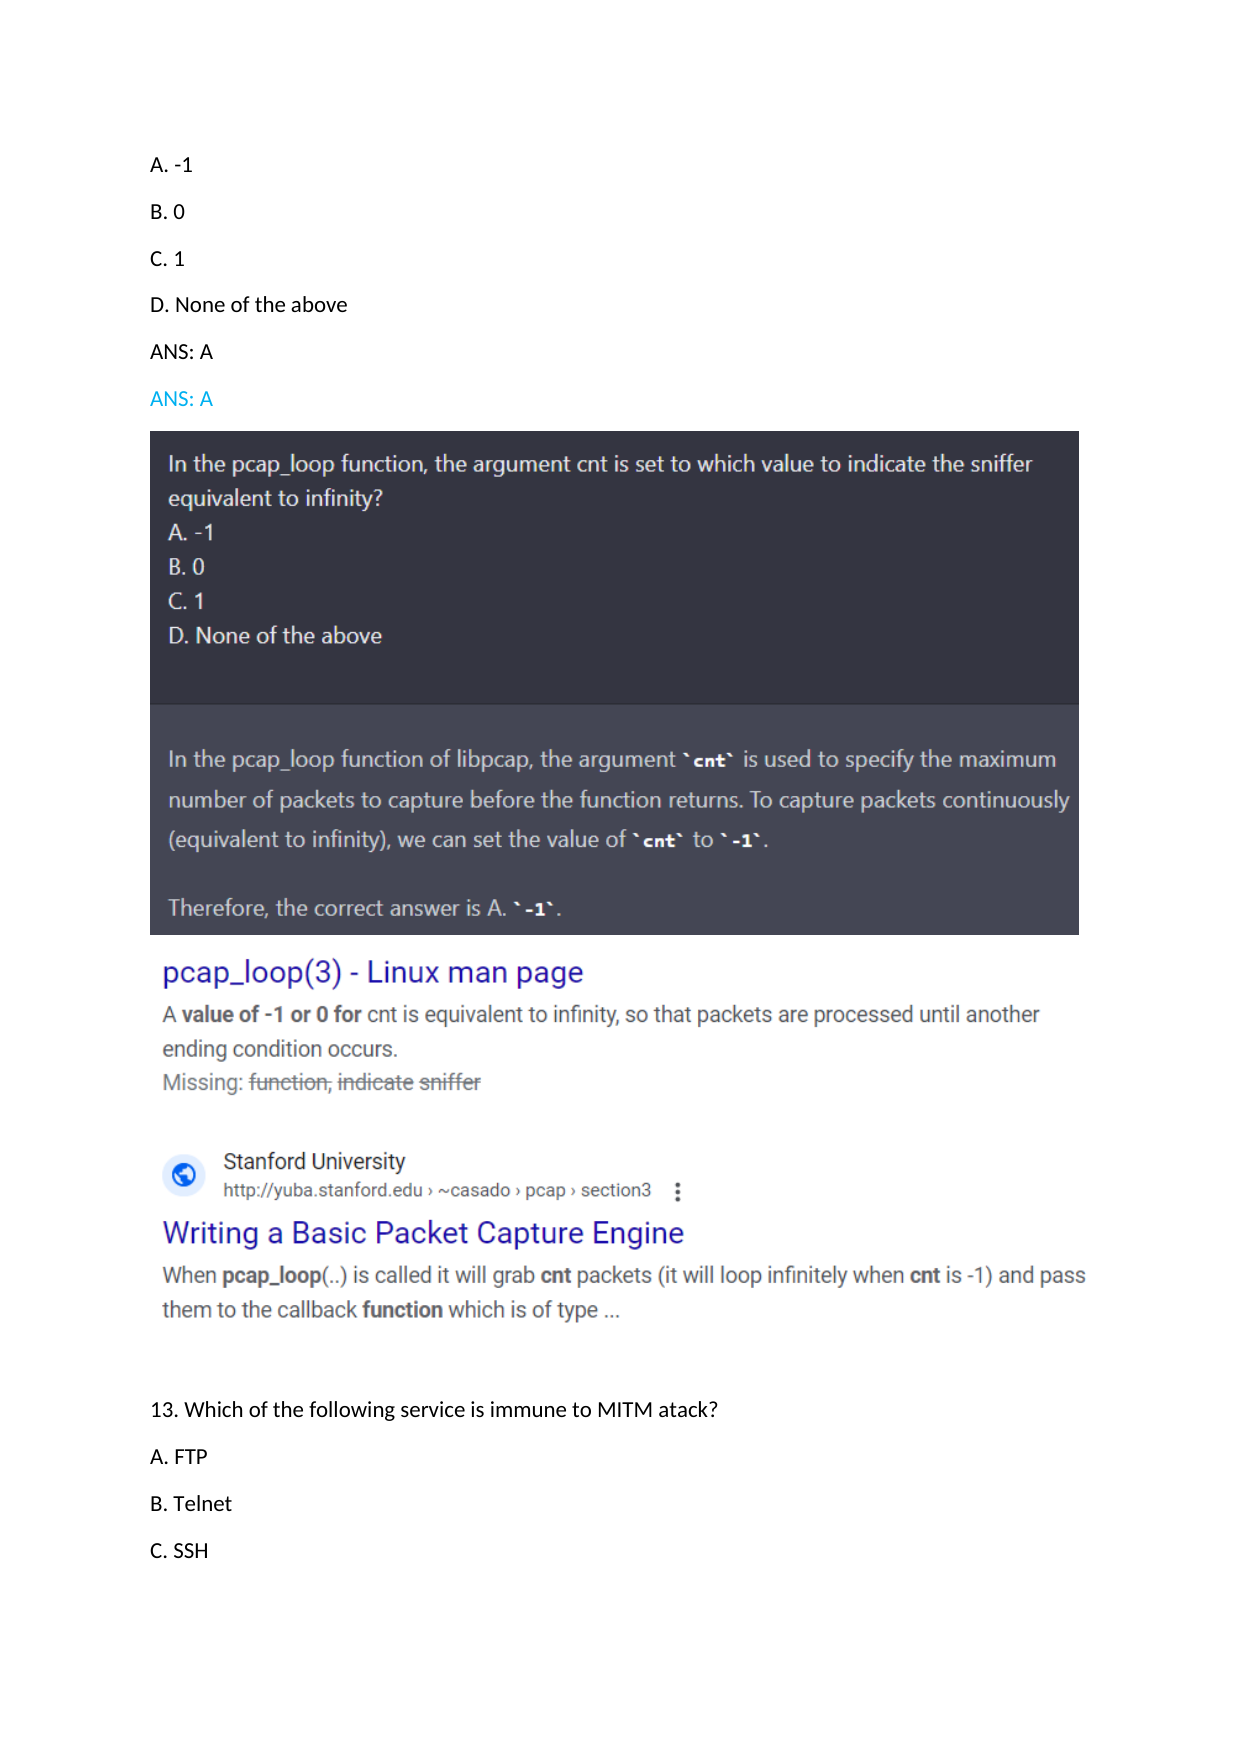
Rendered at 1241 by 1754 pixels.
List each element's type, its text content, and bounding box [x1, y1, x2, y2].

text ANS: A [150, 337, 1090, 366]
text B. 0 [150, 197, 1090, 225]
text A. FTP [150, 1442, 1090, 1470]
text ANS: A [150, 384, 1090, 412]
picture [150, 953, 1091, 1330]
text A. -1 [150, 150, 1090, 178]
text B. Telnet [150, 1489, 1090, 1517]
text 13. Which of the following service is immune to MITM atack? [150, 1395, 1090, 1423]
picture [150, 431, 1079, 935]
text C. SSH [150, 1536, 1090, 1564]
text C. 1 [150, 244, 1090, 272]
text D. None of the above [150, 291, 1090, 319]
